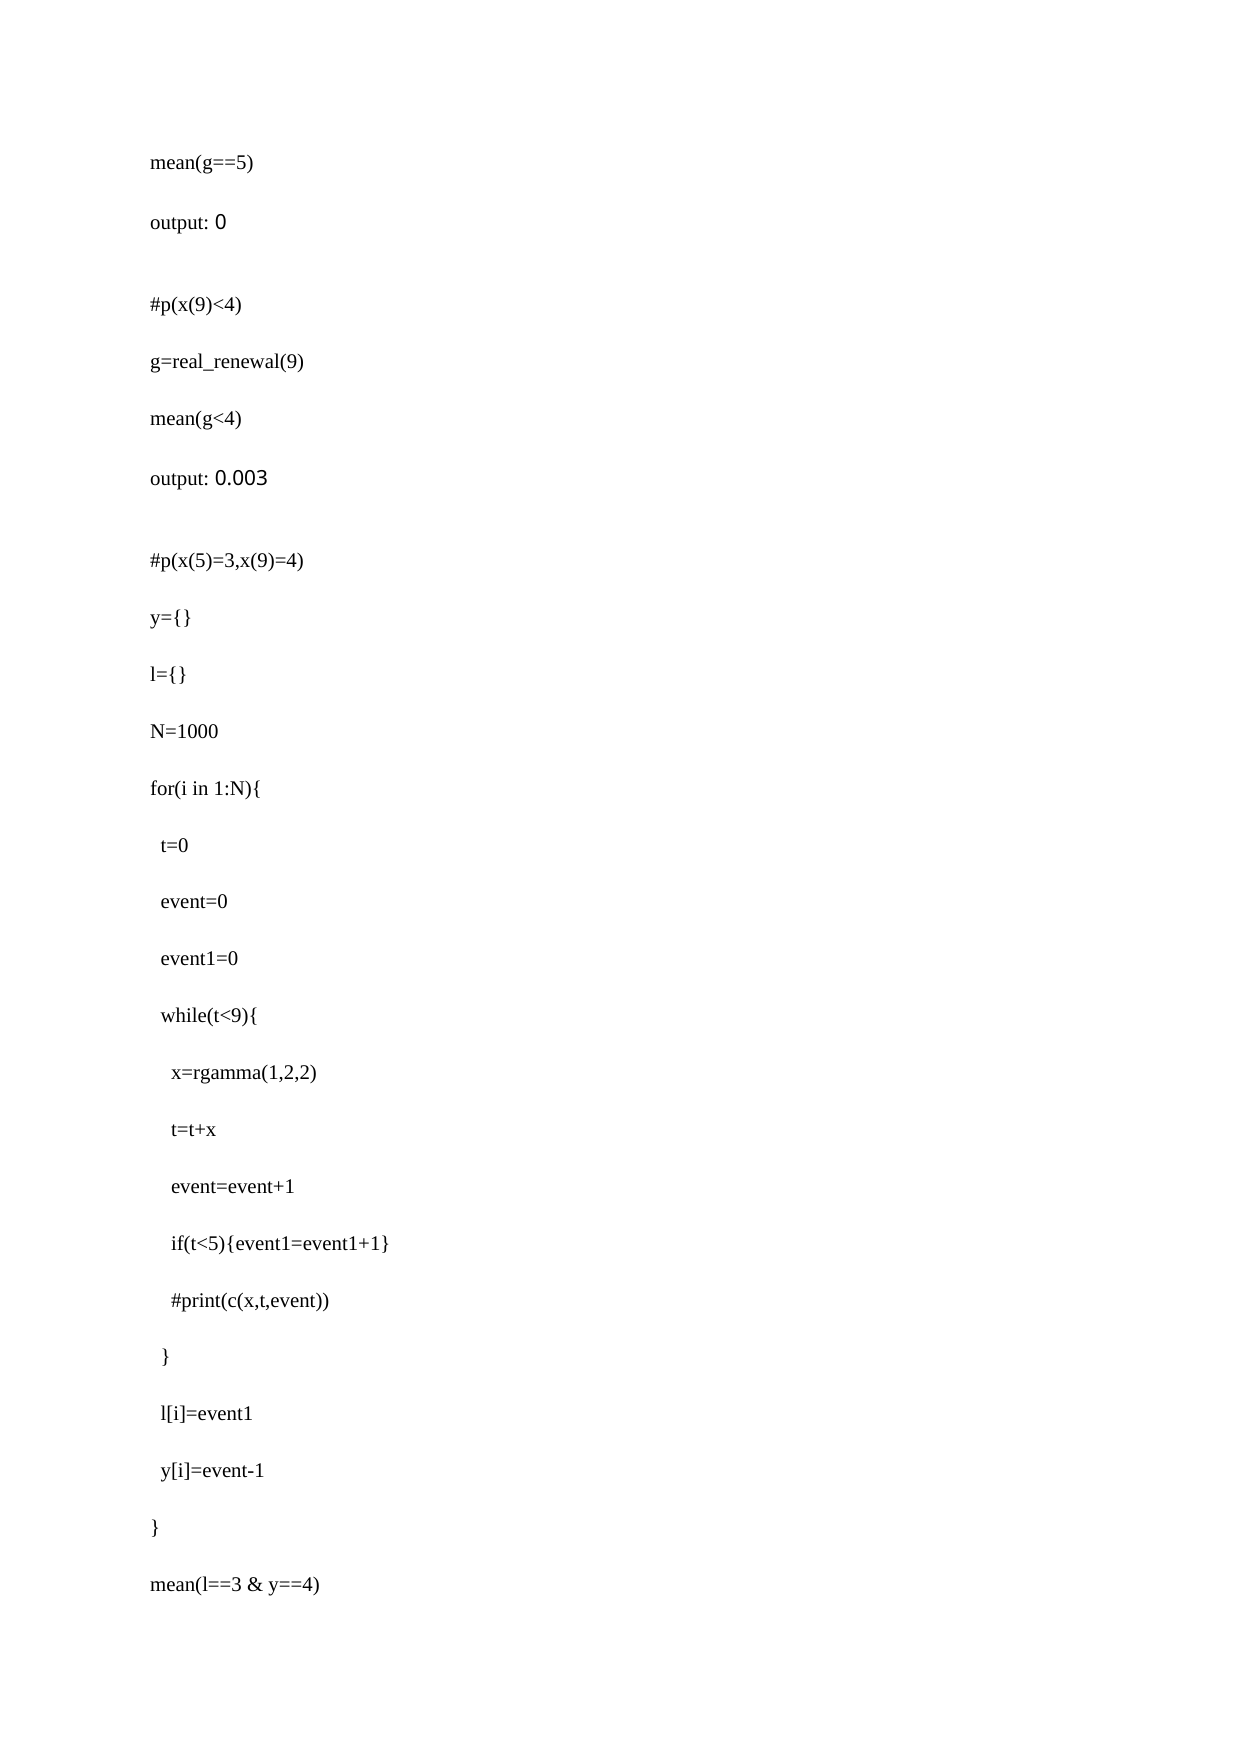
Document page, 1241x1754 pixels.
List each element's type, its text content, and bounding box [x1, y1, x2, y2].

text y[i]=event-1 [150, 1458, 1090, 1482]
text mean(l==3 & y==4) [150, 1572, 1090, 1596]
text l[i]=event1 [150, 1401, 1090, 1425]
text event1=0 [150, 946, 1090, 970]
text #p(x(9)<4) [150, 292, 1090, 316]
text g=real_renewal(9) [150, 349, 1090, 373]
text y={} [150, 605, 1090, 629]
text #p(x(5)=3,x(9)=4) [150, 548, 1090, 572]
text l={} [150, 662, 1090, 686]
text } [150, 1344, 1090, 1368]
text mean(g<4) [150, 406, 1090, 430]
text t=t+x [150, 1117, 1090, 1141]
text while(t<9){ [150, 1003, 1090, 1027]
text event=0 [150, 889, 1090, 913]
text mean(g==5) [150, 150, 1090, 174]
text x=rgamma(1,2,2) [150, 1060, 1090, 1084]
text output: 0 [150, 207, 1090, 235]
text if(t<5){event1=event1+1} [150, 1231, 1090, 1255]
text t=0 [150, 832, 1090, 857]
text output: 0.003 [150, 463, 1090, 491]
text #print(c(x,t,event)) [150, 1287, 1090, 1312]
text N=1000 [150, 719, 1090, 743]
text event=event+1 [150, 1174, 1090, 1198]
text } [150, 1515, 1090, 1539]
text for(i in 1:N){ [150, 776, 1090, 800]
